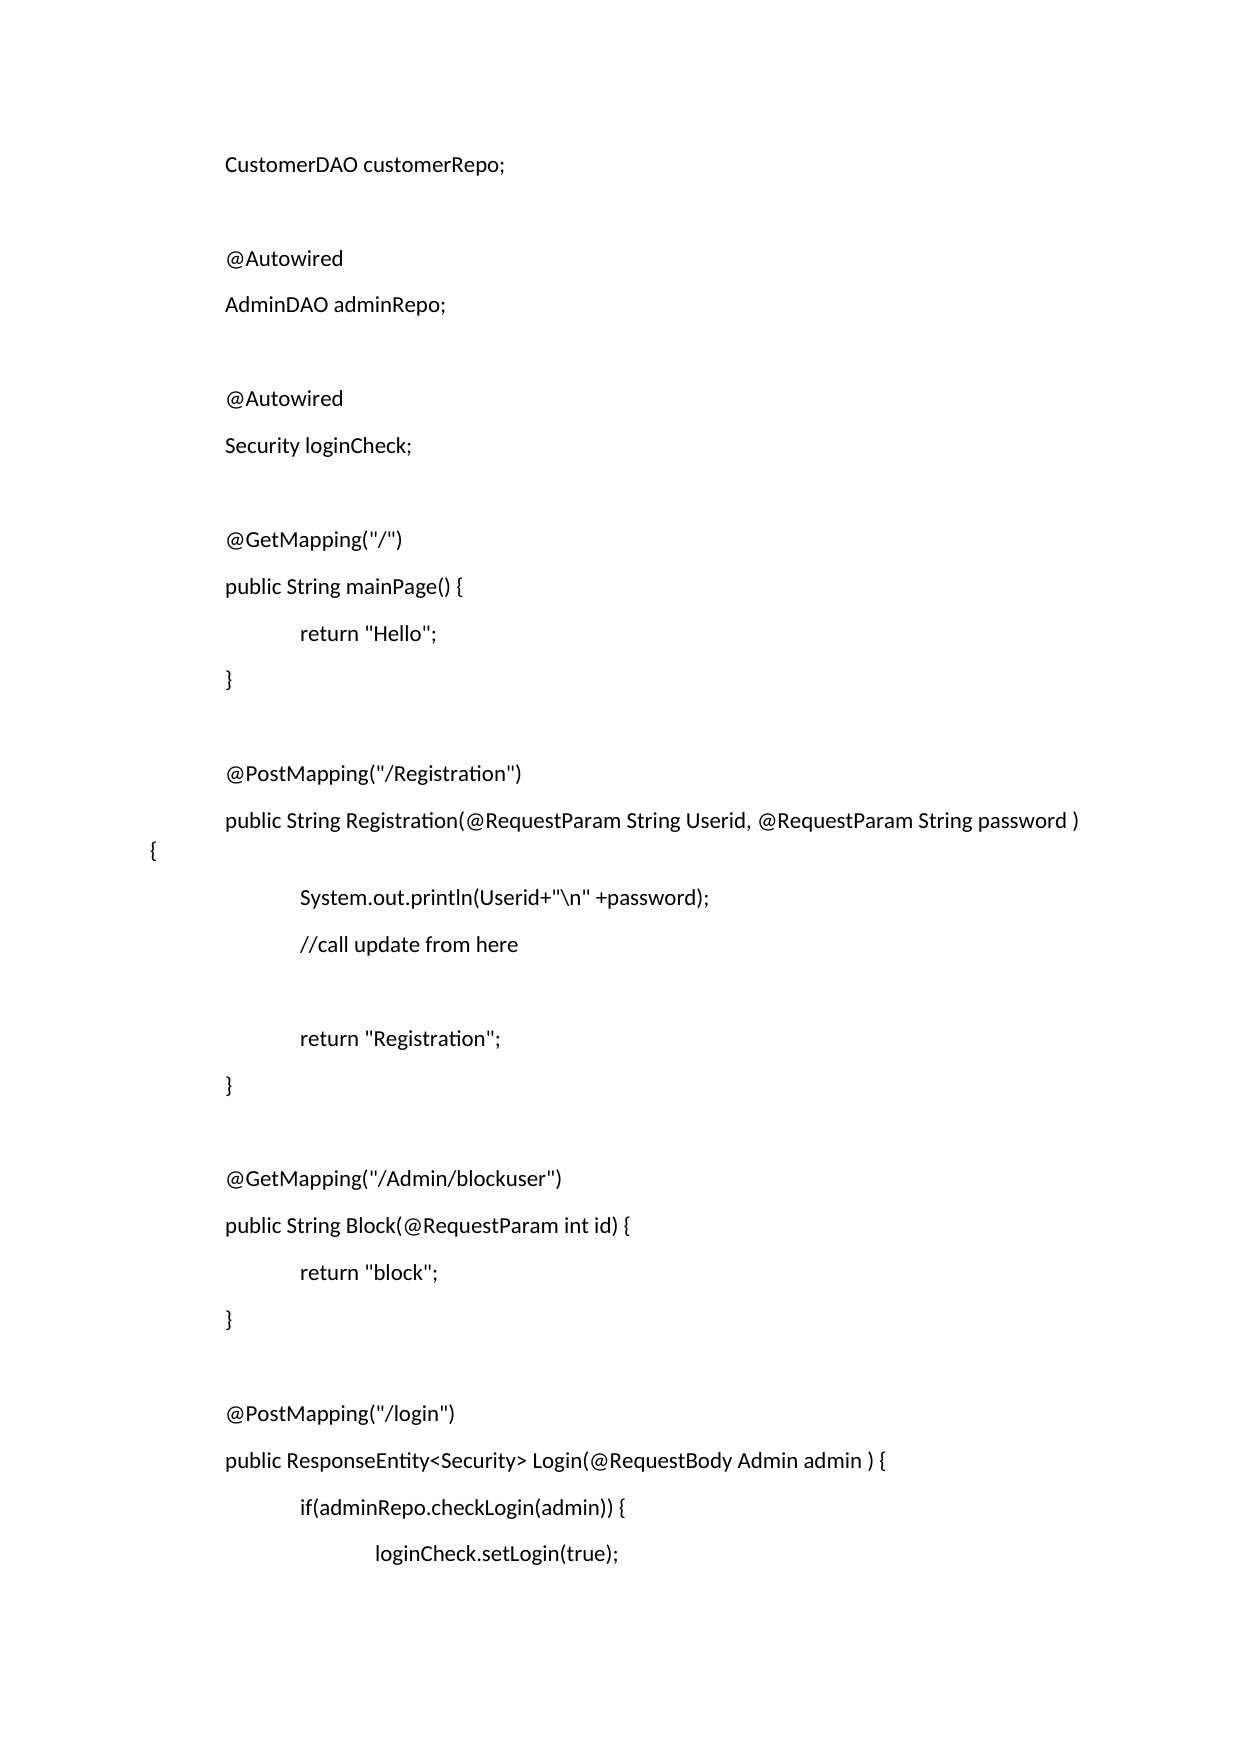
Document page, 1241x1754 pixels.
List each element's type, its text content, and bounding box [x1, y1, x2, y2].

text @PostMapping("/login") [150, 1399, 1090, 1427]
text @Autowired [150, 384, 1090, 412]
text public ResponseEntity<Security> Login(@RequestBody Admin admin ) { [150, 1446, 1090, 1474]
text @GetMapping("/") [150, 525, 1090, 553]
text CustomerDAO customerRepo; [150, 150, 1090, 178]
text return "Hello"; [150, 619, 1090, 647]
text @GetMapping("/Admin/blockuser") [150, 1164, 1090, 1193]
text public String mainPage() { [150, 572, 1090, 600]
text return "block"; [150, 1258, 1090, 1286]
text } [150, 666, 1090, 694]
text return "Registration"; [150, 1024, 1090, 1052]
text } [150, 1305, 1090, 1333]
text Security loginCheck; [150, 431, 1090, 459]
text @PostMapping("/Registration") [150, 759, 1090, 787]
text if(adminRepo.checkLogin(admin)) { [150, 1493, 1090, 1521]
text public String Registration(@RequestParam String Userid, @RequestParam String password ) { [150, 806, 1090, 864]
text //call update from here [150, 930, 1090, 958]
text } [150, 1071, 1090, 1099]
text AdminDAO adminRepo; [150, 291, 1090, 319]
text public String Block(@RequestParam int id) { [150, 1211, 1090, 1239]
text @Autowired [150, 244, 1090, 272]
text loginCheck.setLogin(true); [150, 1539, 1090, 1568]
text System.out.println(Userid+"\n" +password); [150, 883, 1090, 911]
